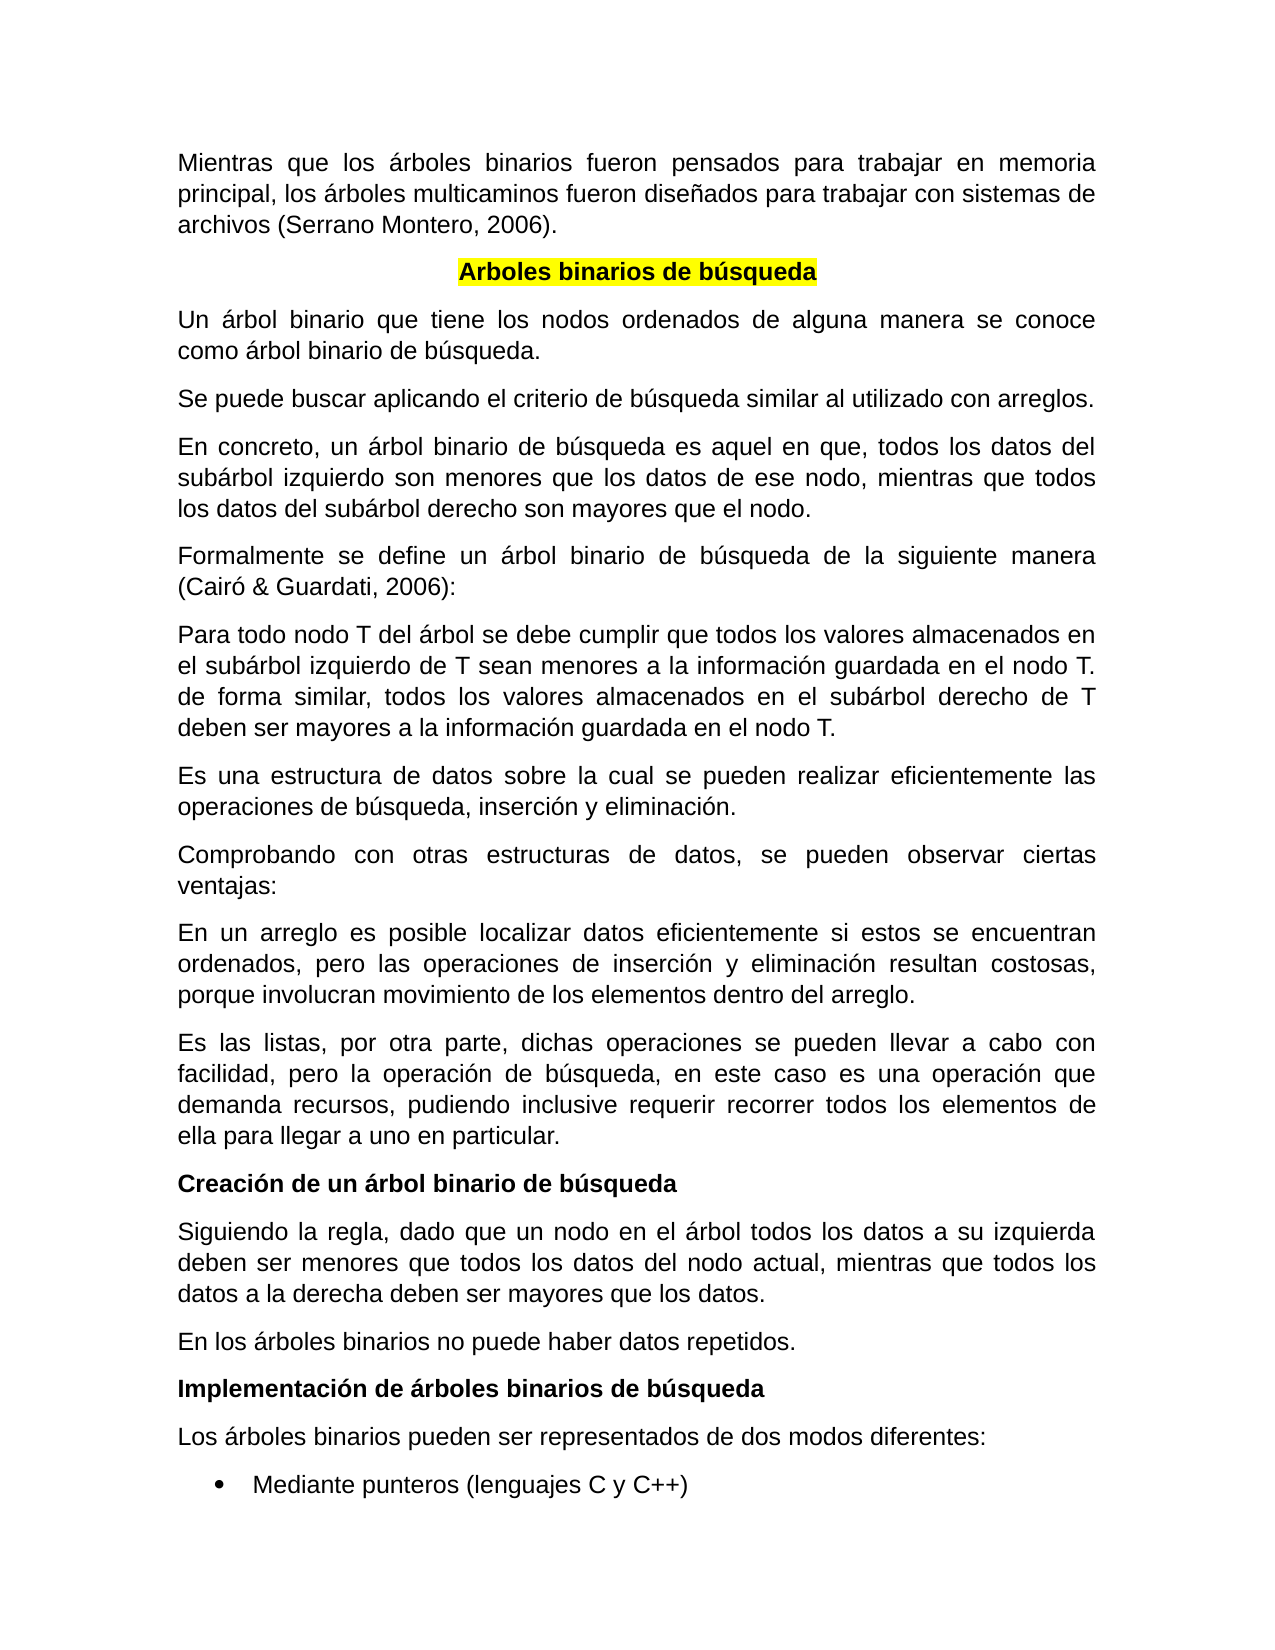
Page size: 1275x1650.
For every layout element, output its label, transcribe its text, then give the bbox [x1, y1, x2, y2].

text En un arreglo es posible localizar datos eficientemente si estos se encuentran ordenados, pero las operaciones de inserción y eliminación resultan costosas, porque involucran movimiento de los elementos dentro del arreglo. [177, 918, 1098, 1009]
text Es las listas, por otra parte, dichas operaciones se pueden llevar a cabo con facilidad, pero la operación de búsqueda, en este caso es una operación que demanda recursos, pudiendo inclusive requerir recorrer todos los elementos de ella para llegar a uno en particular. [177, 1028, 1098, 1150]
text Un árbol binario que tiene los nodos ordenados de alguna manera se conoce como árbol binario de búsqueda. [177, 305, 1098, 365]
text Implementación de árboles binarios de búsqueda [177, 1374, 1098, 1403]
text Siguiendo la regla, dado que un nodo en el árbol todos los datos a su izquierda deben ser menores que todos los datos del nodo actual, mientras que todos los datos a la derecha deben ser mayores que los datos. [177, 1217, 1098, 1308]
text Se puede buscar aplicando el criterio de búsqueda similar al utilizado con arreglos. [177, 384, 1098, 413]
list Mediante punteros (lenguajes C y C++) [215, 1470, 1098, 1498]
text Creación de un árbol binario de búsqueda [177, 1169, 1098, 1198]
text Comprobando con otras estructuras de datos, se pueden observar ciertas ventajas: [177, 840, 1098, 899]
text Es una estructura de datos sobre la cual se pueden realizar eficientemente las operaciones de búsqueda, inserción y eliminación. [177, 761, 1098, 821]
text Formalmente se define un árbol binario de búsqueda de la siguiente manera (Cairó & Guardati, 2006): [177, 541, 1098, 601]
text En concreto, un árbol binario de búsqueda es aquel en que, todos los datos del subárbol izquierdo son menores que los datos de ese nodo, mientras que todos los datos del subárbol derecho son mayores que el nodo. [177, 432, 1098, 522]
text Los árboles binarios pueden ser representados de dos modos diferentes: [177, 1422, 1098, 1451]
text Arboles binarios de búsqueda [177, 257, 1098, 286]
text Mientras que los árboles binarios fueron pensados para trabajar en memoria principal, los árboles multicaminos fueron diseñados para trabajar con sistemas de archivos (Serrano Montero, 2006). [177, 148, 1098, 238]
text Para todo nodo T del árbol se debe cumplir que todos los valores almacenados en el subárbol izquierdo de T sean menores a la información guardada en el nodo T. de forma similar, todos los valores almacenados en el subárbol derecho de T deben ser mayores a la información guardada en el nodo T. [177, 620, 1098, 742]
text En los árboles binarios no puede haber datos repetidos. [177, 1327, 1098, 1355]
